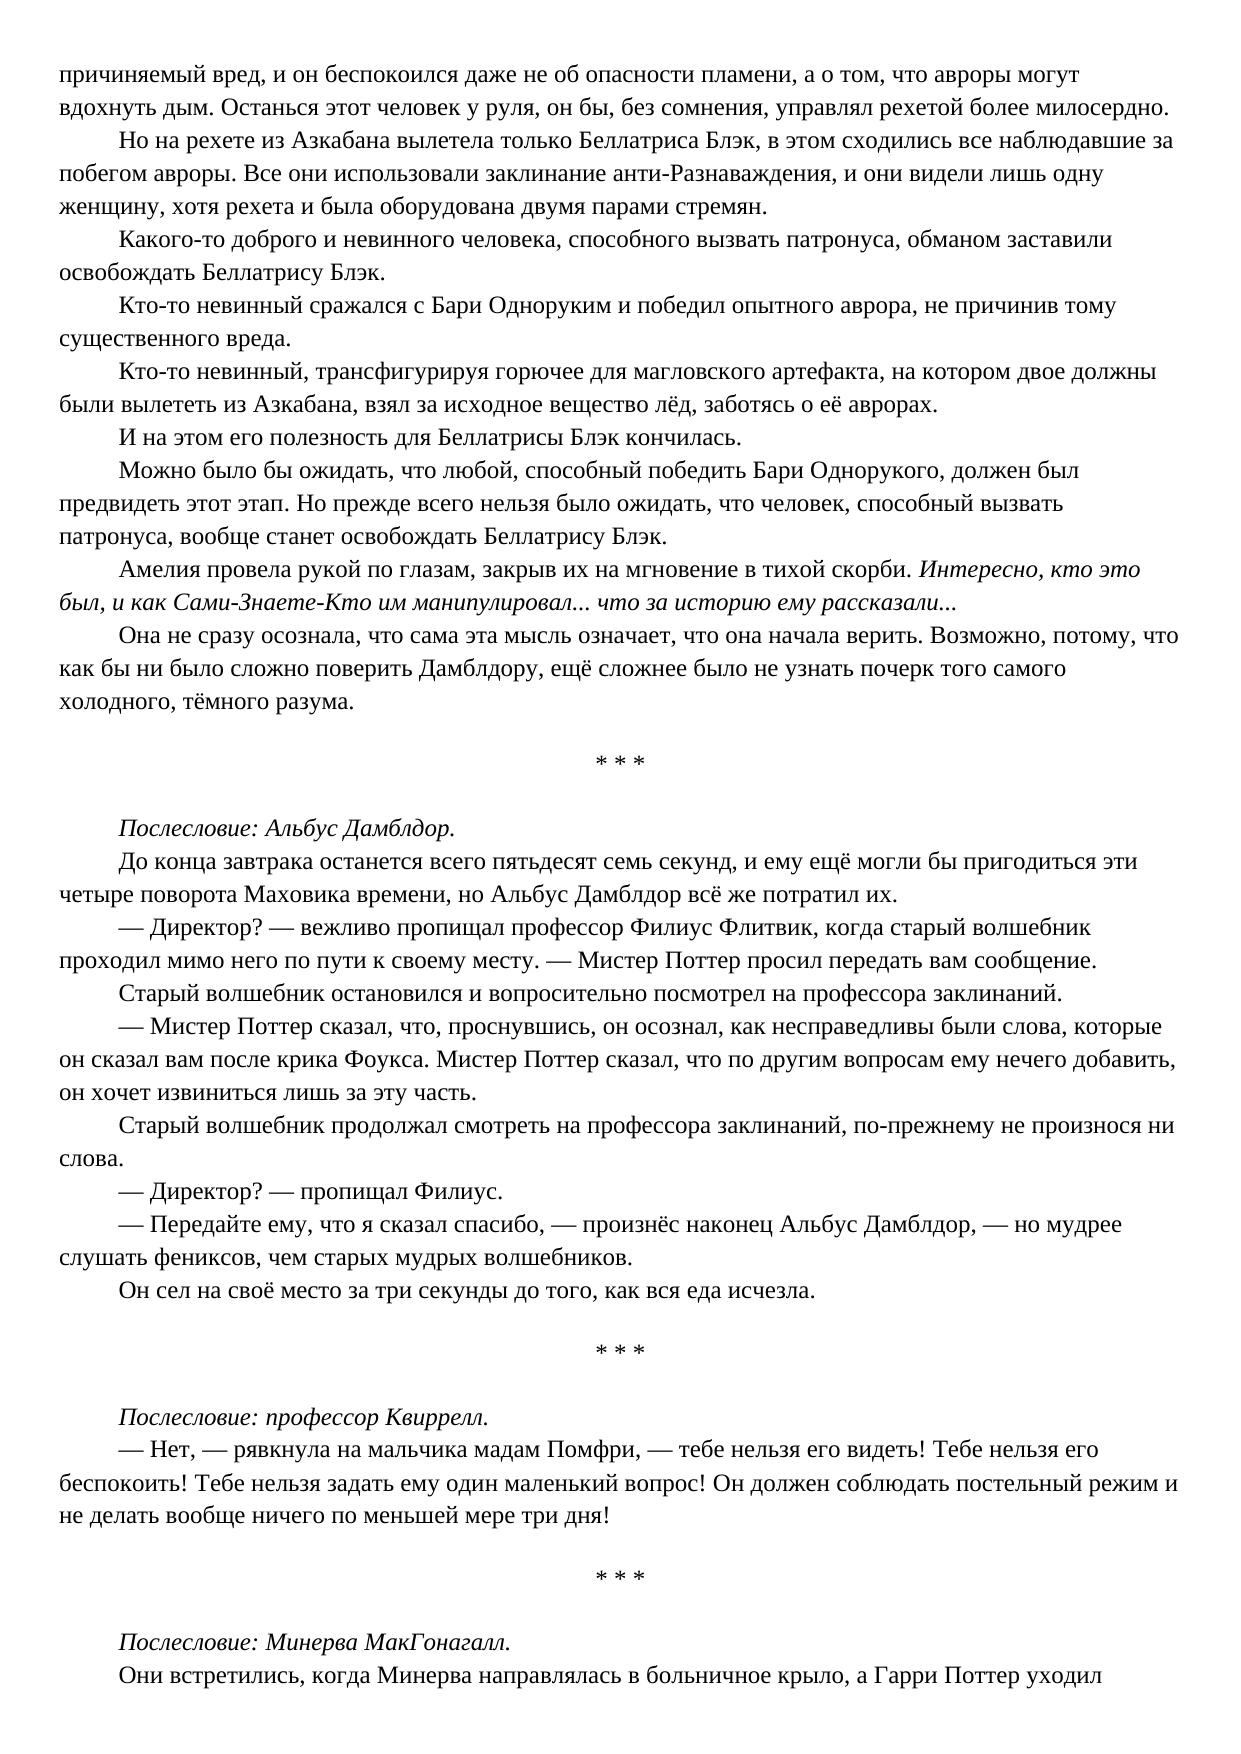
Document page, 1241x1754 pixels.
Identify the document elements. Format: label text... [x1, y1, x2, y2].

text — Передайте ему, что я сказал спасибо, — произнёс наконец Альбус Дамблдор, — но мудрее слушать фениксов, чем старых мудрых волшебников. [59, 1209, 1181, 1271]
text Но на рехете из Азкабана вылетела только Беллатриса Блэк, в этом сходились все наблюдавшие за побегом авроры. Все они использовали заклинание анти-Разнаваждения, и они видели лишь одну женщину, хотя рехета и была оборудована двумя парами стремян. [59, 125, 1181, 220]
text Он сел на своё место за три секунды до того, как вся еда исчезла. [59, 1275, 1181, 1304]
text — Директор? — пропищал Филиус. [59, 1176, 1181, 1205]
text * * * [59, 1338, 1181, 1367]
text * * * [59, 749, 1181, 778]
text Старый волшебник остановился и вопросительно посмотрел на профессора заклинаний. [59, 978, 1181, 1007]
text * * * [59, 1564, 1181, 1593]
text Кто-то невинный сражался с Бари Одноруким и победил опытного аврора, не причинив тому существенного вреда. [59, 290, 1181, 352]
text Она не сразу осознала, что сама эта мысль означает, что она начала верить. Возможно, потому, что как бы ни было сложно поверить Дамблдору, ещё сложнее было не узнать почерк того самого холодного, тёмного разума. [59, 620, 1181, 715]
text — Нет, — рявкнула на мальчика мадам Помфри, — тебе нельзя его видеть! Тебе нельзя его беспокоить! Тебе нельзя задать ему один маленький вопрос! Он должен соблюдать постельный режим и не делать вообще ничего по меньшей мере три дня! [59, 1434, 1181, 1529]
text — Мистер Поттер сказал, что, проснувшись, он осознал, как несправедливы были слова, которые он сказал вам после крика Фоукса. Мистер Поттер сказал, что по другим вопросам ему нечего добавить, он хочет извиниться лишь за эту часть. [59, 1011, 1181, 1106]
text И на этом его полезность для Беллатрисы Блэк кончилась. [59, 422, 1181, 451]
text Амелия провела рукой по глазам, закрыв их на мгновение в тихой скорби. Интересно, кто это был, и как Сами-Знаете-Кто им манипулировал... что за историю ему рассказали... [59, 554, 1181, 616]
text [59, 59, 1181, 121]
text Послесловие: Минерва МакГонагалл. [59, 1627, 1181, 1656]
text Старый волшебник продолжал смотреть на профессора заклинаний, по-прежнему не произнося ни слова. [59, 1110, 1181, 1172]
text Послесловие: Альбус Дамблдор. [59, 813, 1181, 842]
text До конца завтрака останется всего пятьдесят семь секунд, и ему ещё могли бы пригодиться эти четыре поворота Маховика времени, но Альбус Дамблдор всё же потратил их. [59, 846, 1181, 908]
text Послесловие: профессор Квиррелл. [59, 1402, 1181, 1430]
text Можно было бы ожидать, что любой, способный победить Бари Однорукого, должен был предвидеть этот этап. Но прежде всего нельзя было ожидать, что человек, способный вызвать патронуса, вообще станет освобождать Беллатрису Блэк. [59, 455, 1181, 550]
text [59, 1660, 1181, 1689]
text — Директор? — вежливо пропищал профессор Филиус Флитвик, когда старый волшебник проходил мимо него по пути к своему месту. — Мистер Поттер просил передать вам сообщение. [59, 912, 1181, 974]
text Какого-то доброго и невинного человека, способного вызвать патронуса, обманом заставили освобождать Беллатрису Блэк. [59, 224, 1181, 286]
text Кто-то невинный, трансфигурируя горючее для магловского артефакта, на котором двое должны были вылететь из Азкабана, взял за исходное вещество лёд, заботясь о её аврорах. [59, 356, 1181, 418]
